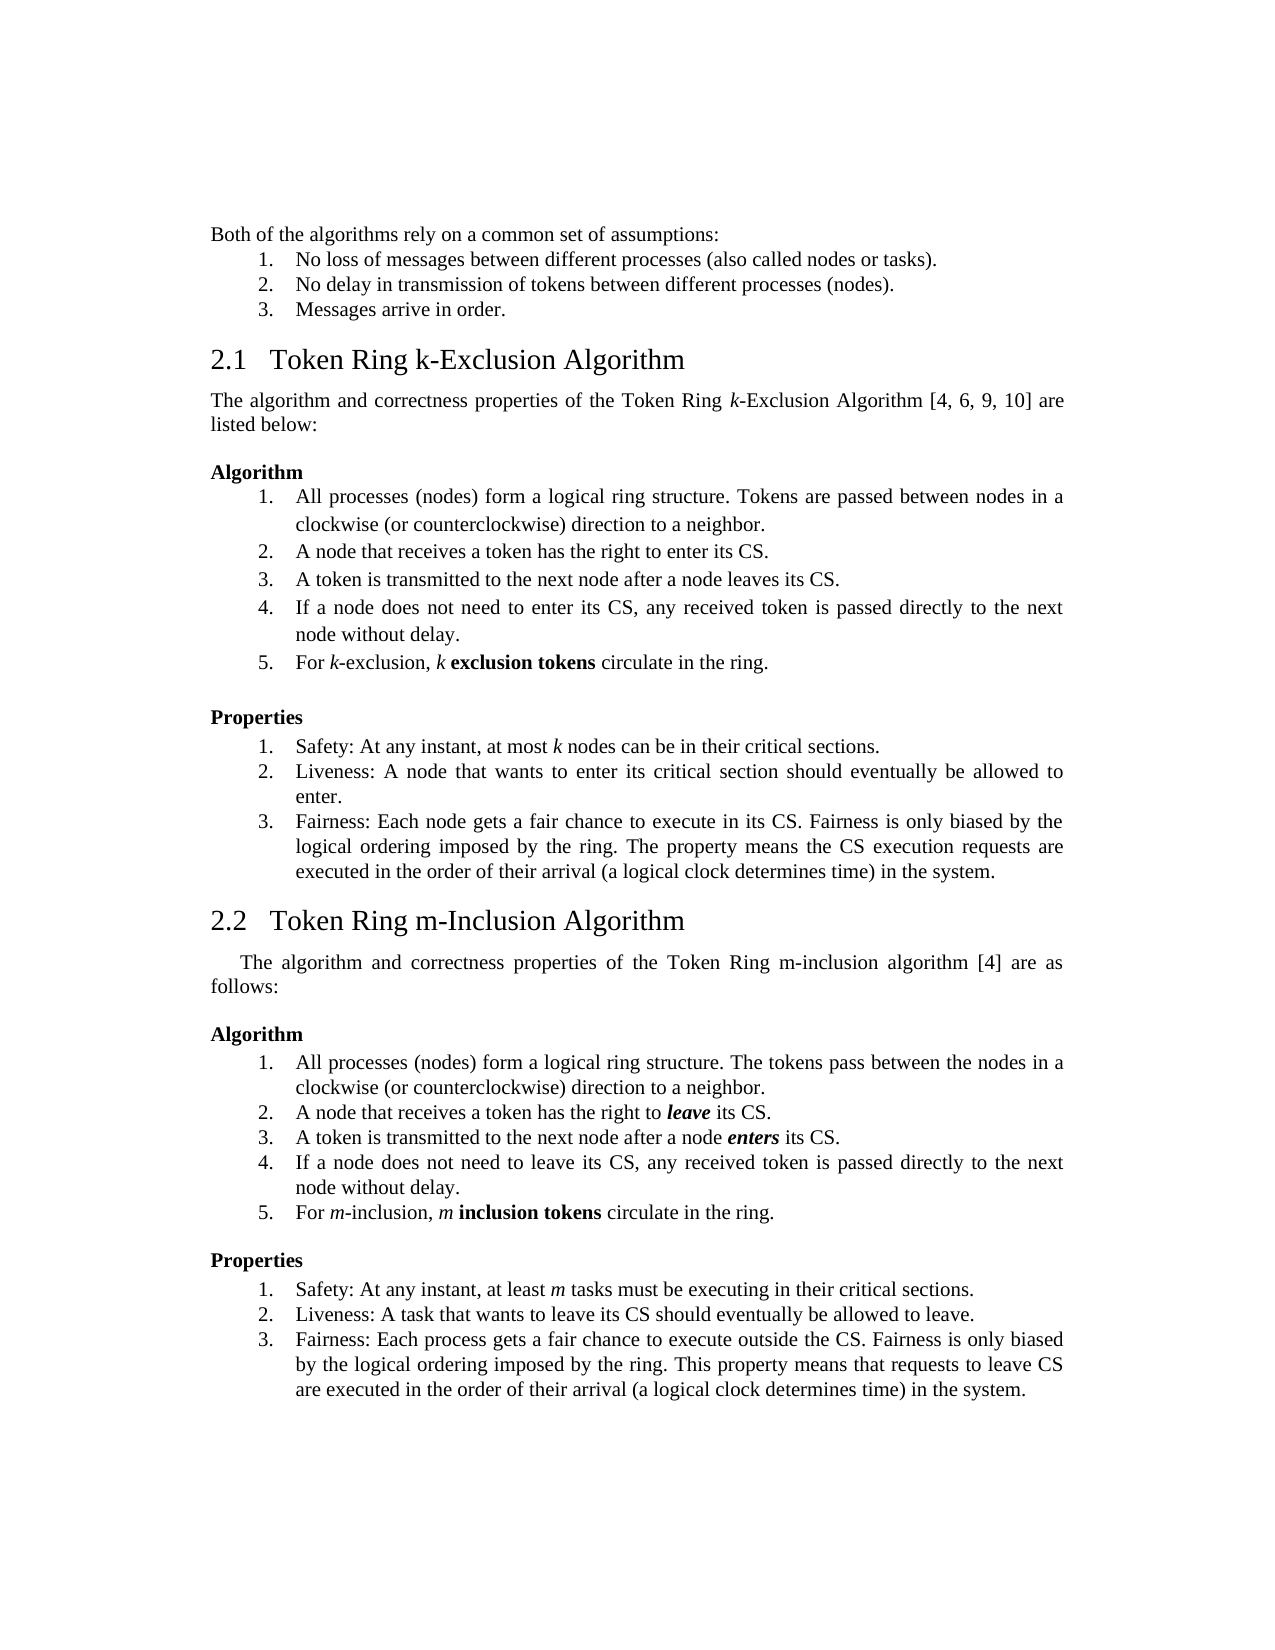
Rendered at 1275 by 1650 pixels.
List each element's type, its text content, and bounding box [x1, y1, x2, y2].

list Fairness: Each process gets a fair chance to execute outside the CS. Fairness is only biased by the logical ordering imposed by the ring. This property means that requests to leave CS are executed in the order of their arrival (a logical clock determines time) in the system. [258, 1326, 1065, 1401]
text Both of the algorithms rely on a common set of assumptions: [210, 222, 1065, 246]
list Fairness: Each node gets a fair chance to execute in its CS. Fairness is only biased by the logical ordering imposed by the ring. The property means the CS execution requests are executed in the order of their arrival (a logical clock determines time) in the system. [258, 808, 1065, 883]
list A token is transmitted to the next node after a node leaves its CS. [258, 567, 1065, 591]
text Algorithm [210, 1022, 1065, 1046]
list Messages arrive in order. [258, 296, 1065, 321]
list Liveness: A task that wants to leave its CS should eventually be allowed to leave. [258, 1301, 1065, 1326]
list No loss of messages between different processes (also called nodes or tasks). [258, 246, 1065, 271]
list No delay in transmission of tokens between different processes (nodes). [258, 271, 1065, 296]
text Algorithm [210, 460, 1065, 484]
list If a node does not need to leave its CS, any received token is passed directly to the next node without delay. [258, 1149, 1065, 1199]
list For m-inclusion, m inclusion tokens circulate in the ring. [258, 1199, 1065, 1224]
list A token is transmitted to the next node after a node enters its CS. [258, 1124, 1065, 1149]
text Token Ring m-Inclusion Algorithm [210, 903, 1065, 937]
list Liveness: A node that wants to enter its critical section should eventually be allowed to enter. [258, 758, 1065, 808]
text Properties [210, 1248, 1065, 1272]
list All processes (nodes) form a logical ring structure. Tokens are passed between nodes in a clockwise (or counterclockwise) direction to a neighbor. [258, 484, 1065, 536]
text The algorithm and correctness properties of the Token Ring m-inclusion algorithm [4] are as follows: [210, 949, 1065, 998]
text The algorithm and correctness properties of the Token Ring k-Exclusion Algorithm [4, 6, 9, 10] are listed below: [210, 388, 1065, 436]
list A node that receives a token has the right to leave its CS. [258, 1099, 1065, 1124]
text Properties [210, 705, 1065, 729]
list For k-exclusion, k exclusion tokens circulate in the ring. [258, 650, 1065, 674]
list A node that receives a token has the right to enter its CS. [258, 539, 1065, 563]
list Safety: At any instant, at least m tasks must be executing in their critical sections. [258, 1276, 1065, 1301]
list Safety: At any instant, at most k nodes can be in their critical sections. [258, 733, 1065, 758]
list All processes (nodes) form a logical ring structure. The tokens pass between the nodes in a clockwise (or counterclockwise) direction to a neighbor. [258, 1049, 1065, 1099]
list If a node does not need to enter its CS, any received token is passed directly to the next node without delay. [258, 595, 1065, 646]
text Token Ring k-Exclusion Algorithm [210, 342, 1065, 376]
